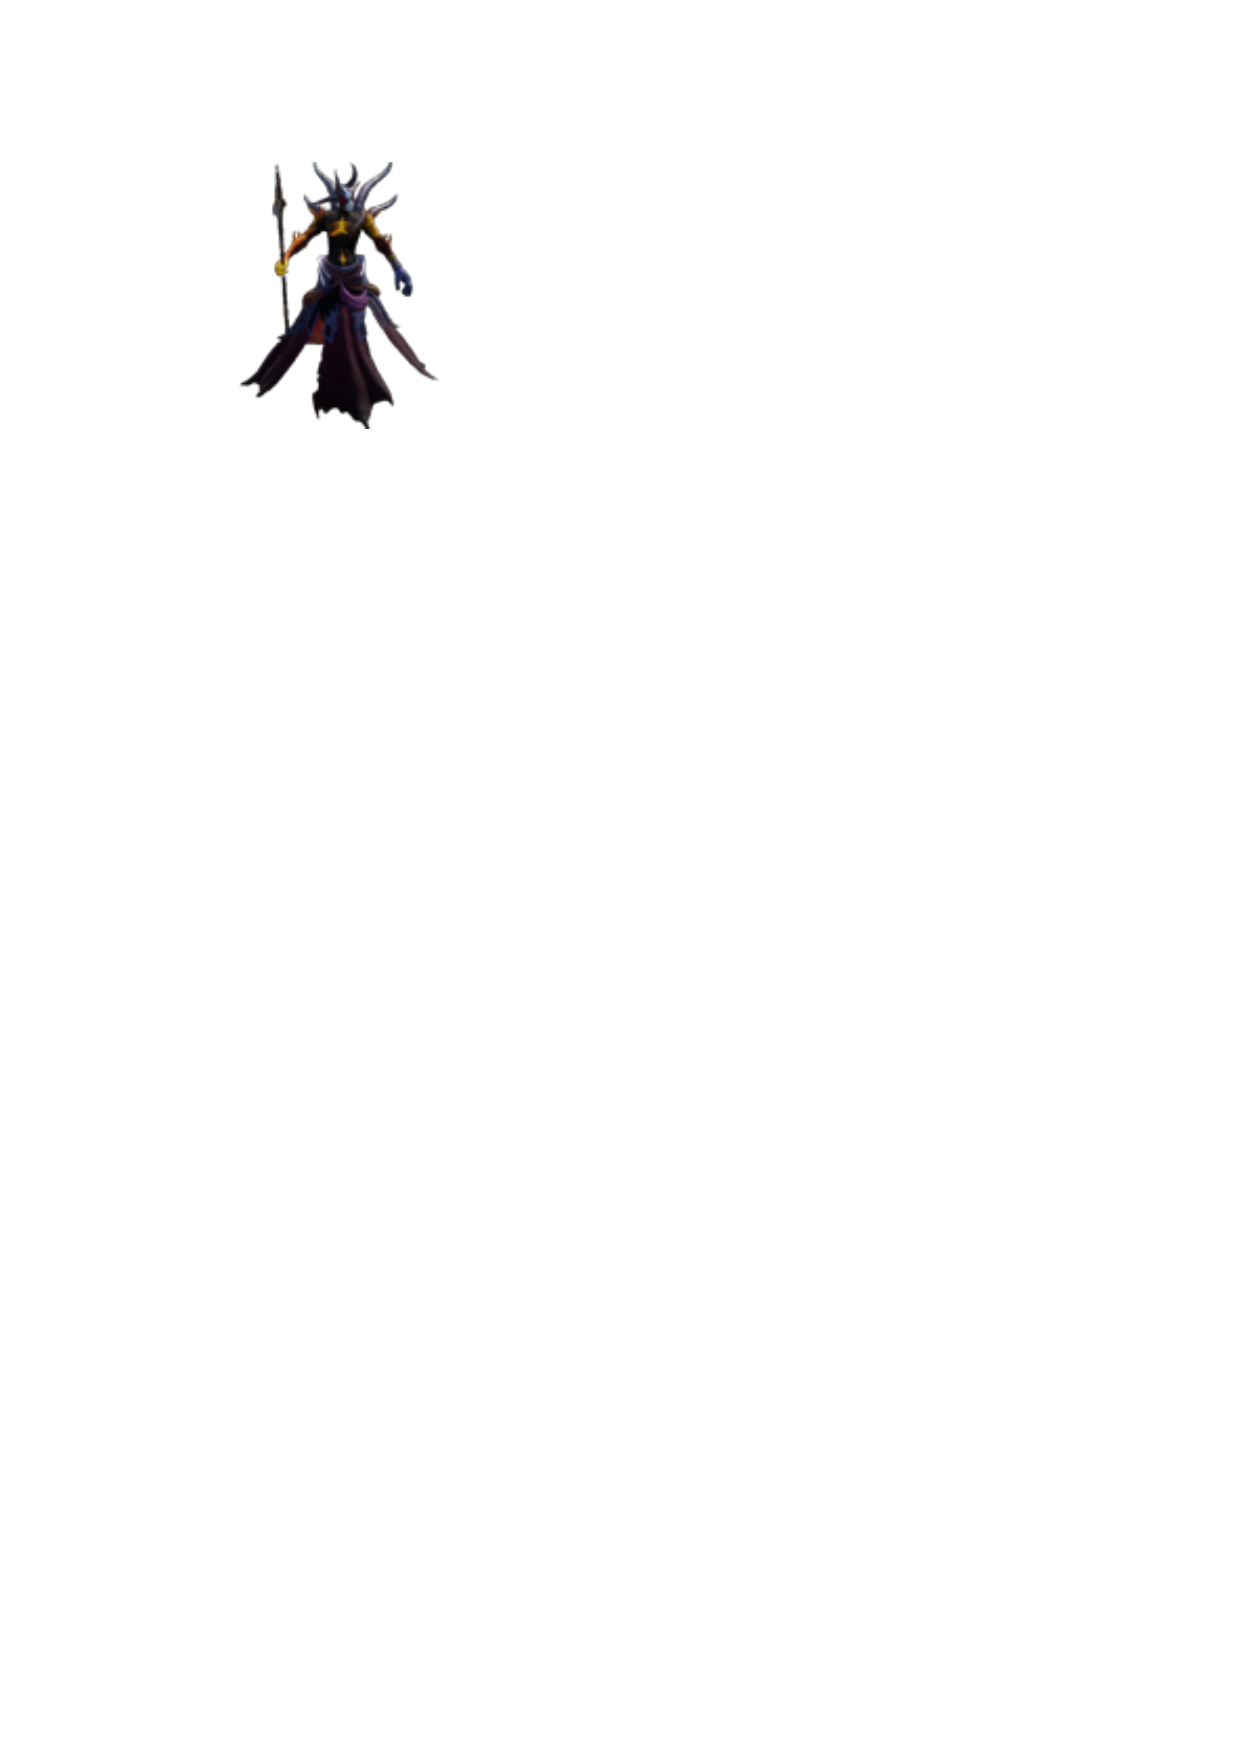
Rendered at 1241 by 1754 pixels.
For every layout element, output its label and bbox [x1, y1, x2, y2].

picture [206, 162, 473, 429]
